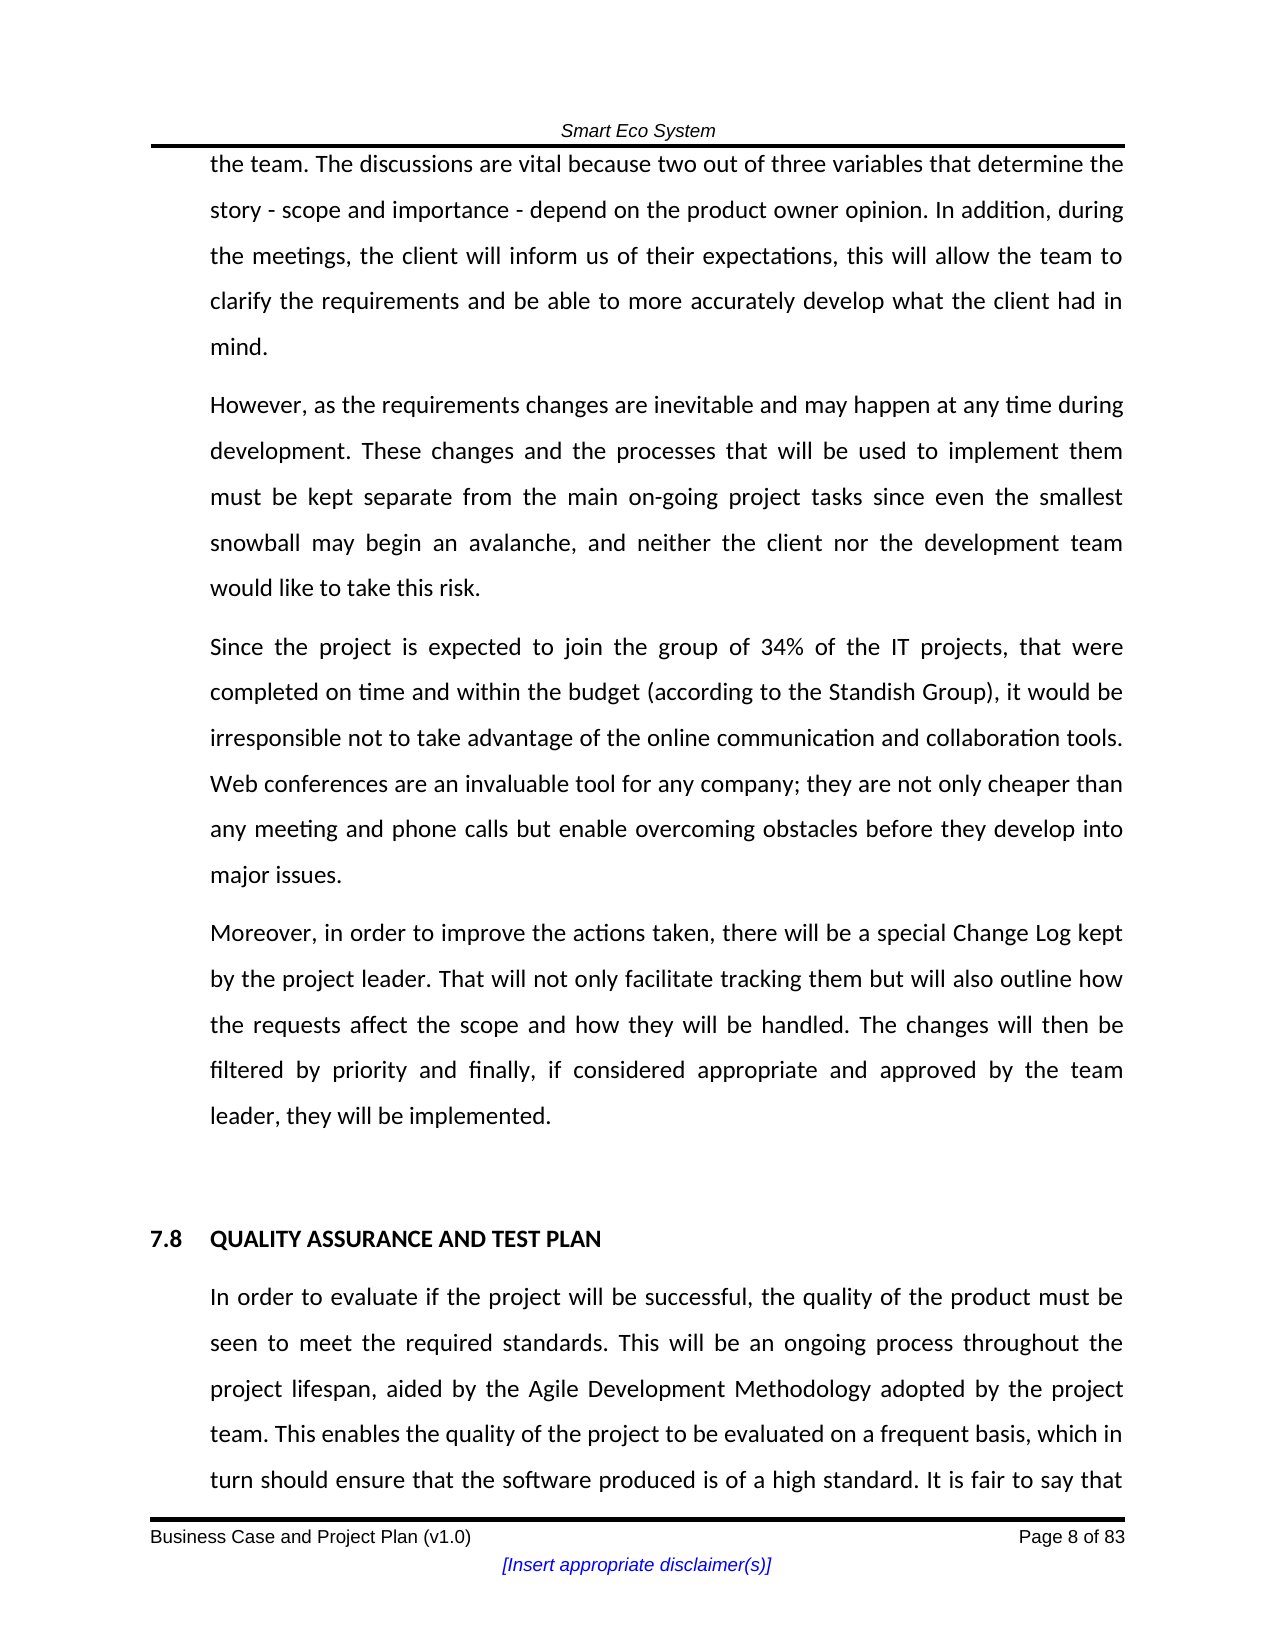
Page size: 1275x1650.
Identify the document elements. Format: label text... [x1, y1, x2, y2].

text However, as the requirements changes are inevitable and may happen at any time during development. These changes and the processes that will be used to implement them must be kept separate from the main on-going project tasks since even the smallest snowball may begin an avalanche, and neither the client nor the development team would like to take this risk. [210, 389, 1125, 603]
subtitle Quality Assurance and Test Plan [150, 1223, 1125, 1254]
text Moreover, in order to improve the actions taken, there will be a special Change Log kept by the project leader. That will not only facilitate tracking them but will also outline how the requests affect the scope and how they will be handled. The changes will then be filtered by priority and finally, if considered appropriate and approved by the team leader, they will be implemented. [210, 917, 1125, 1131]
text Since the project is expected to join the group of 34% of the IT projects, that were completed on time and within the budget (according to the Standish Group), it would be irresponsible not to take advantage of the online communication and collaboration tools. Web conferences are an invaluable tool for any company; they are not only cheaper than any meeting and phone calls but enable overcoming obstacles before they develop into major issues. [210, 631, 1125, 890]
